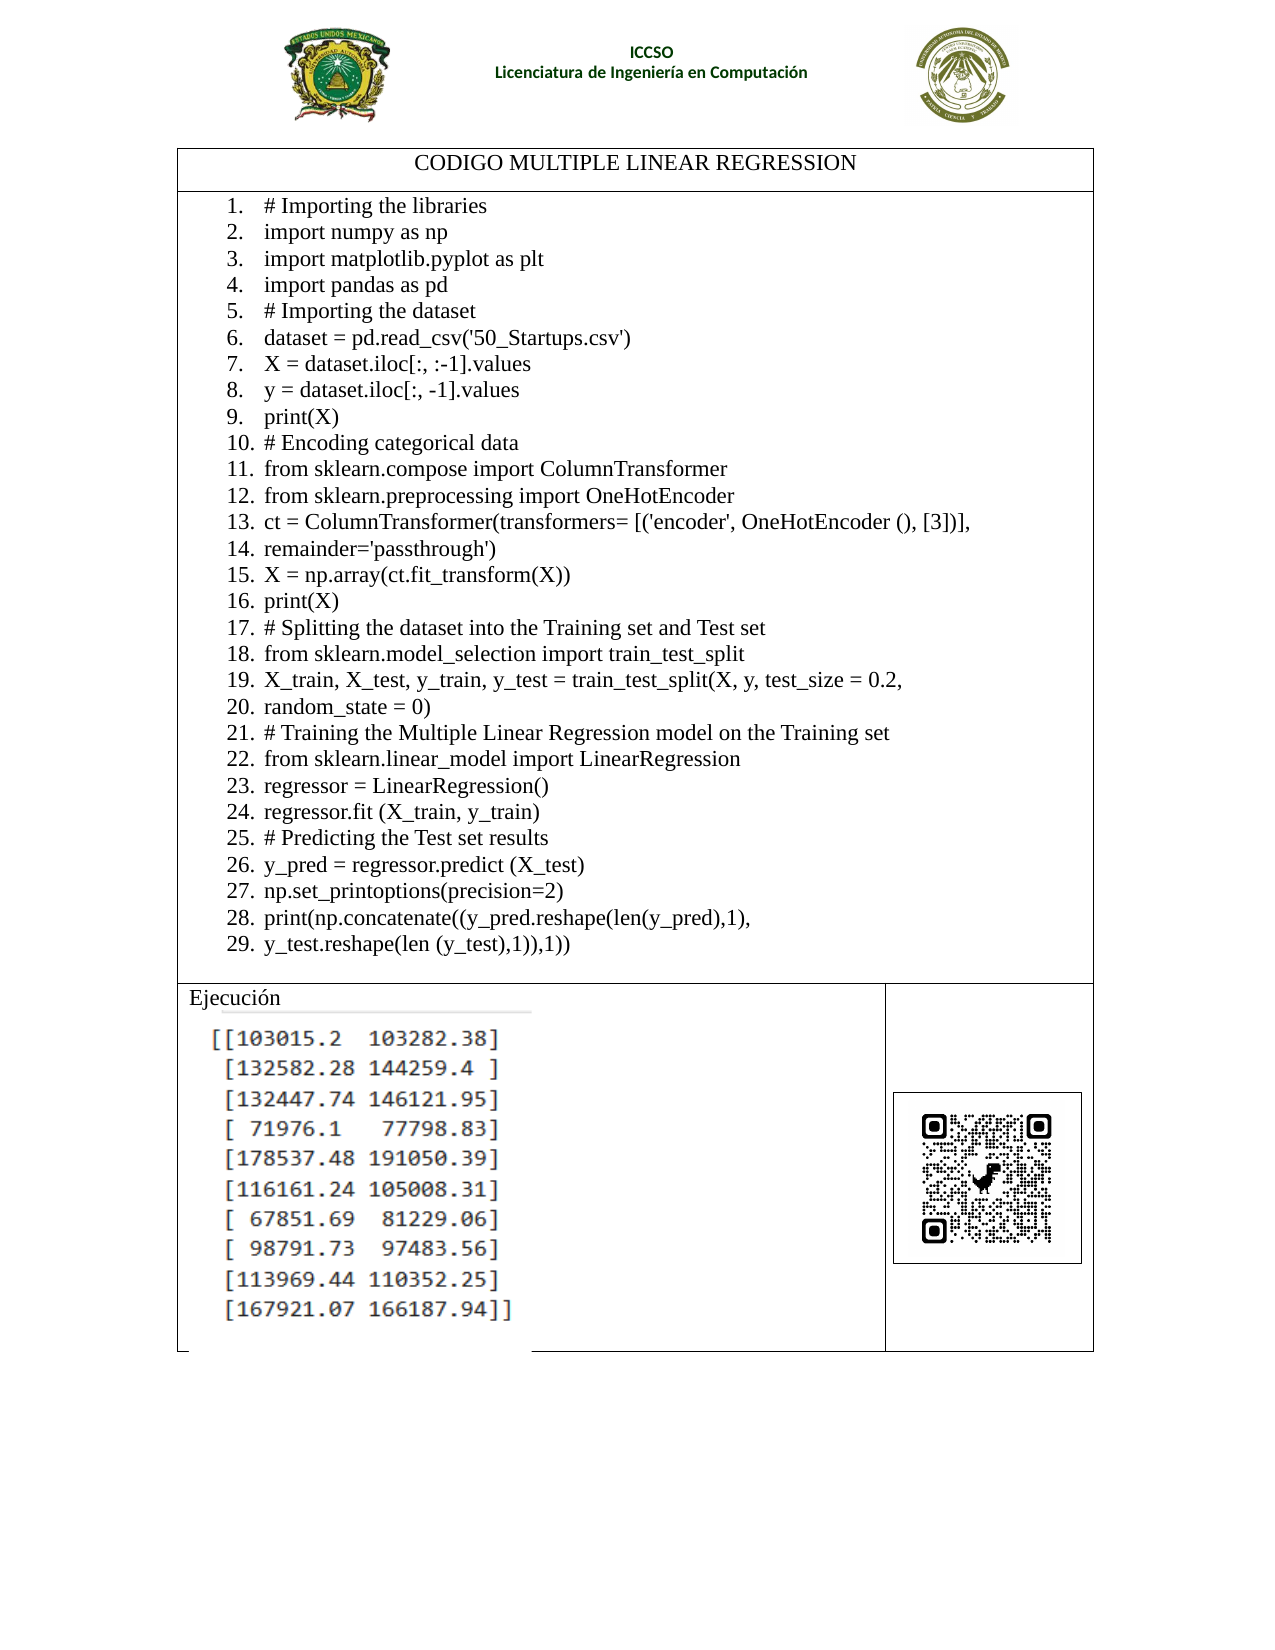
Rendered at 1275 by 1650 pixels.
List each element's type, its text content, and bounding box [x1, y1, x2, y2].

picture [283, 27, 391, 123]
table_cell [886, 984, 1093, 1351]
table_cell Ejecución [178, 984, 885, 1351]
table_cell # Importing the libraries import numpy as np import matplotlib.pyplot as plt import pandas as pd # Importing the dataset dataset = pd.read_csv('50_Startups.csv') X = dataset.iloc[:, :-1].values y = dataset.iloc[:, -1].values print(X) # Encoding categorical data from sklearn.compose import ColumnTransformer from sklearn.preprocessing import OneHotEncoder ct = ColumnTransformer(transformers= [('encoder', OneHotEncoder (), [3])], remainder='passthrough') X = np.array(ct.fit_transform(X)) print(X) # Splitting the dataset into the Training set and Test set from sklearn.model_selection import train_test_split X_train, X_test, y_train, y_test = train_test_split(X, y, test_size = 0.2, random_state = 0) # Training the Multiple Linear Regression model on the Training set from sklearn.linear_model import LinearRegression regressor = LinearRegression() regressor.fit (X_train, y_train) # Predicting the Test set results y_pred = regressor.predict (X_test) np.set_printoptions(precision=2) print(np.concatenate((y_pred.reshape(len(y_pred),1), y_test.reshape(len (y_test),1)),1)) [178, 192, 1093, 983]
picture [188, 1010, 532, 1352]
picture [903, 25, 1020, 125]
table_header CODIGO MULTIPLE LINEAR REGRESSION [178, 149, 1093, 191]
picture [908, 1100, 1065, 1257]
